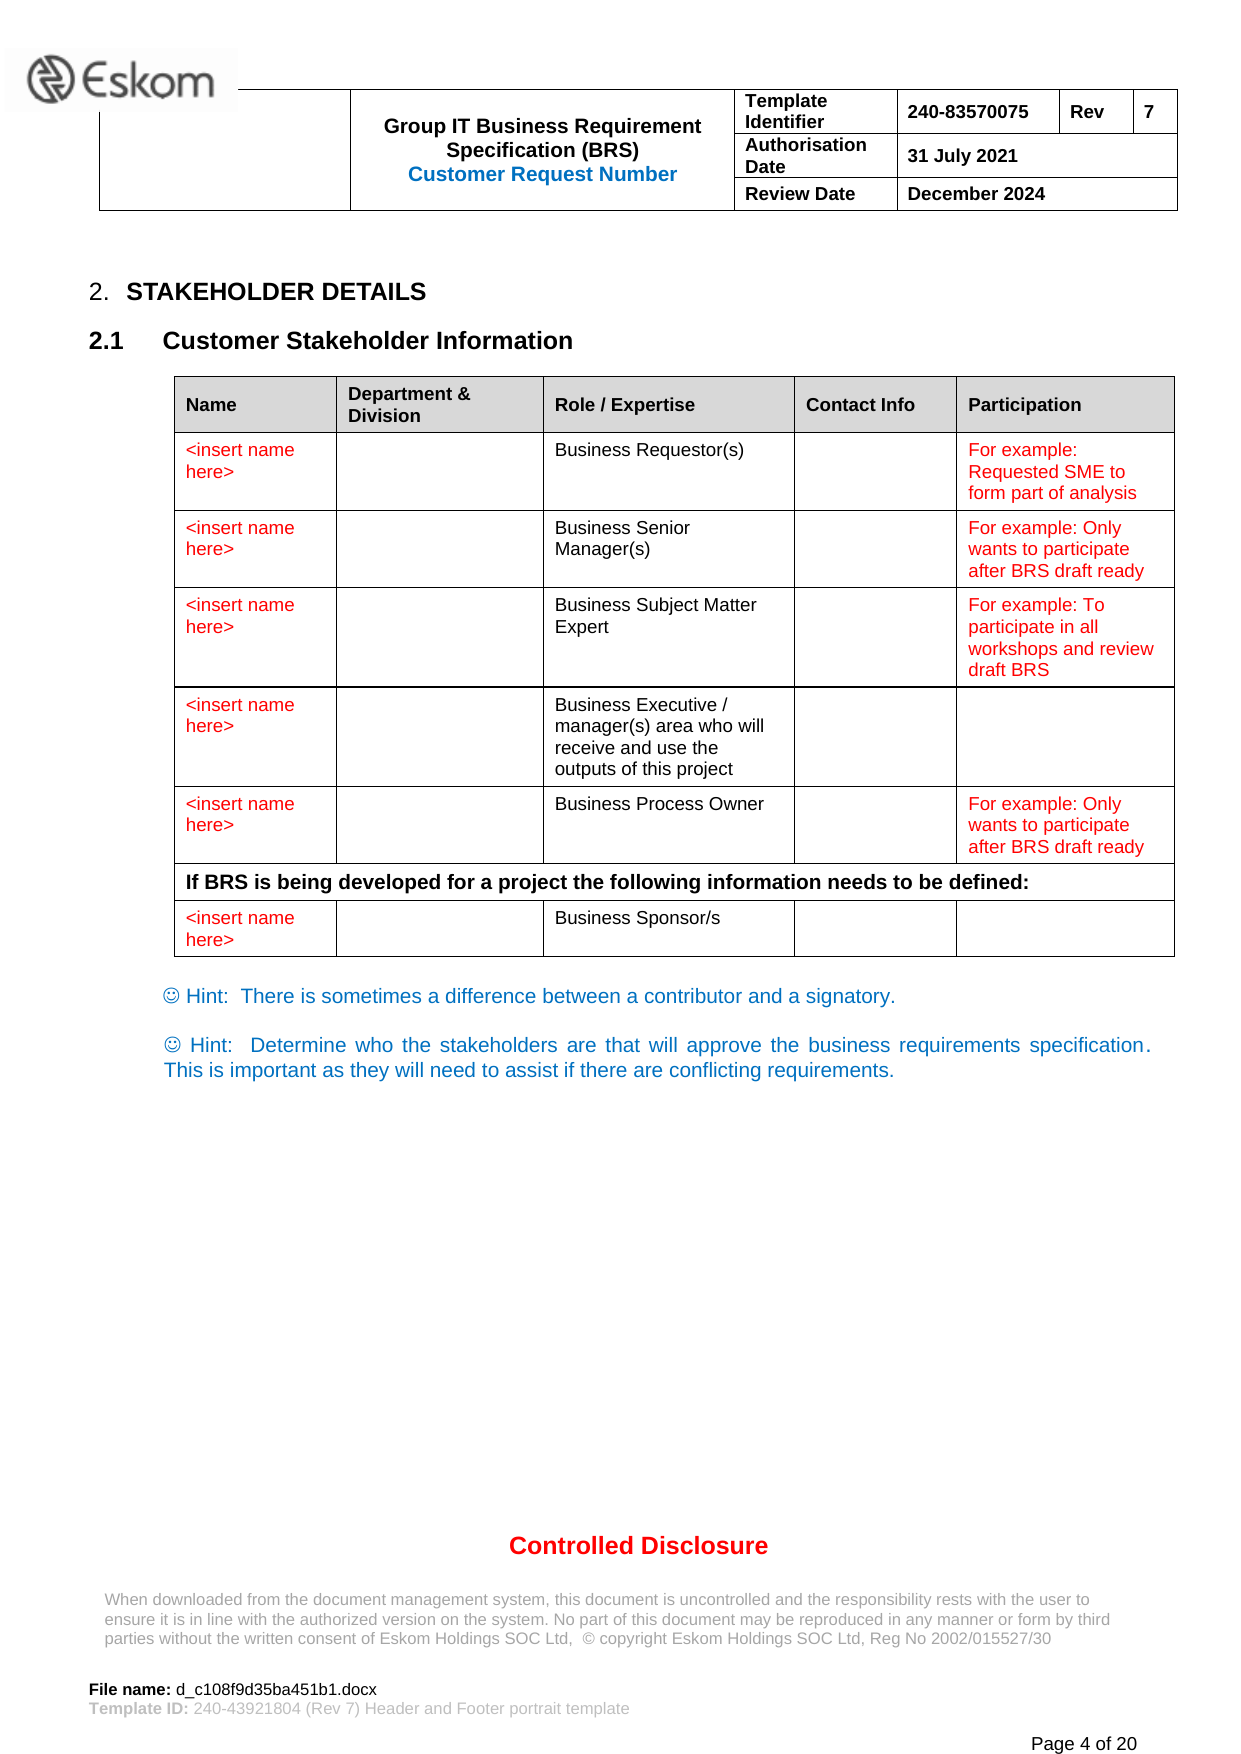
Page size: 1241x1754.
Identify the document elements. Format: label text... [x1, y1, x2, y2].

subtitle STAKEHOLDER DETAILS [89, 277, 1152, 306]
table_cell <insert name here> [175, 787, 336, 863]
table_cell <insert name here> [175, 901, 336, 956]
table_cell [337, 433, 543, 509]
table_cell [337, 787, 543, 863]
text Hint: There is sometimes a difference between a contributor and a signatory. [162, 983, 1152, 1007]
text Hint: Determine who the stakeholders are that will approve the business requirements specification. This is important as they will need to assist if there are conflicting requirements. [164, 1031, 1152, 1082]
table_cell [957, 688, 1174, 786]
table_cell [795, 688, 956, 786]
table_cell [795, 588, 956, 686]
table_cell For example: Only wants to participate after BRS draft ready [957, 787, 1174, 863]
table_cell Business Subject Matter Expert [544, 588, 794, 686]
table_header Contact Info [795, 377, 956, 432]
table_header Department & Division [337, 377, 543, 432]
table_cell [795, 433, 956, 509]
table_cell Business Sponsor/s [544, 901, 794, 956]
table_cell For example: Requested SME to form part of analysis [957, 433, 1174, 509]
table_cell <insert name here> [175, 688, 336, 786]
table_cell [795, 901, 956, 956]
table_cell If BRS is being developed for a project the following information needs to be defined: [175, 864, 1174, 900]
table_header Name [175, 377, 336, 432]
table_header Participation [957, 377, 1174, 432]
table_cell <insert name here> [175, 433, 336, 509]
table_cell [337, 901, 543, 956]
table_cell Business Process Owner [544, 787, 794, 863]
table_cell [337, 511, 543, 587]
table_cell [337, 688, 543, 786]
table_cell Business Requestor(s) [544, 433, 794, 509]
table_cell For example: To participate in all workshops and review draft BRS [957, 588, 1174, 686]
table_cell [957, 901, 1174, 956]
table_cell [795, 511, 956, 587]
subtitle Customer Stakeholder Information [89, 326, 1152, 355]
table_header Role / Expertise [544, 377, 794, 432]
table_cell [795, 787, 956, 863]
table_cell <insert name here> [175, 511, 336, 587]
table_cell For example: Only wants to participate after BRS draft ready [957, 511, 1174, 587]
table_cell [337, 588, 543, 686]
table_cell Business Senior Manager(s) [544, 511, 794, 587]
table_cell Business Executive / manager(s) area who will receive and use the outputs of this project [544, 688, 794, 786]
table_cell <insert name here> [175, 588, 336, 686]
